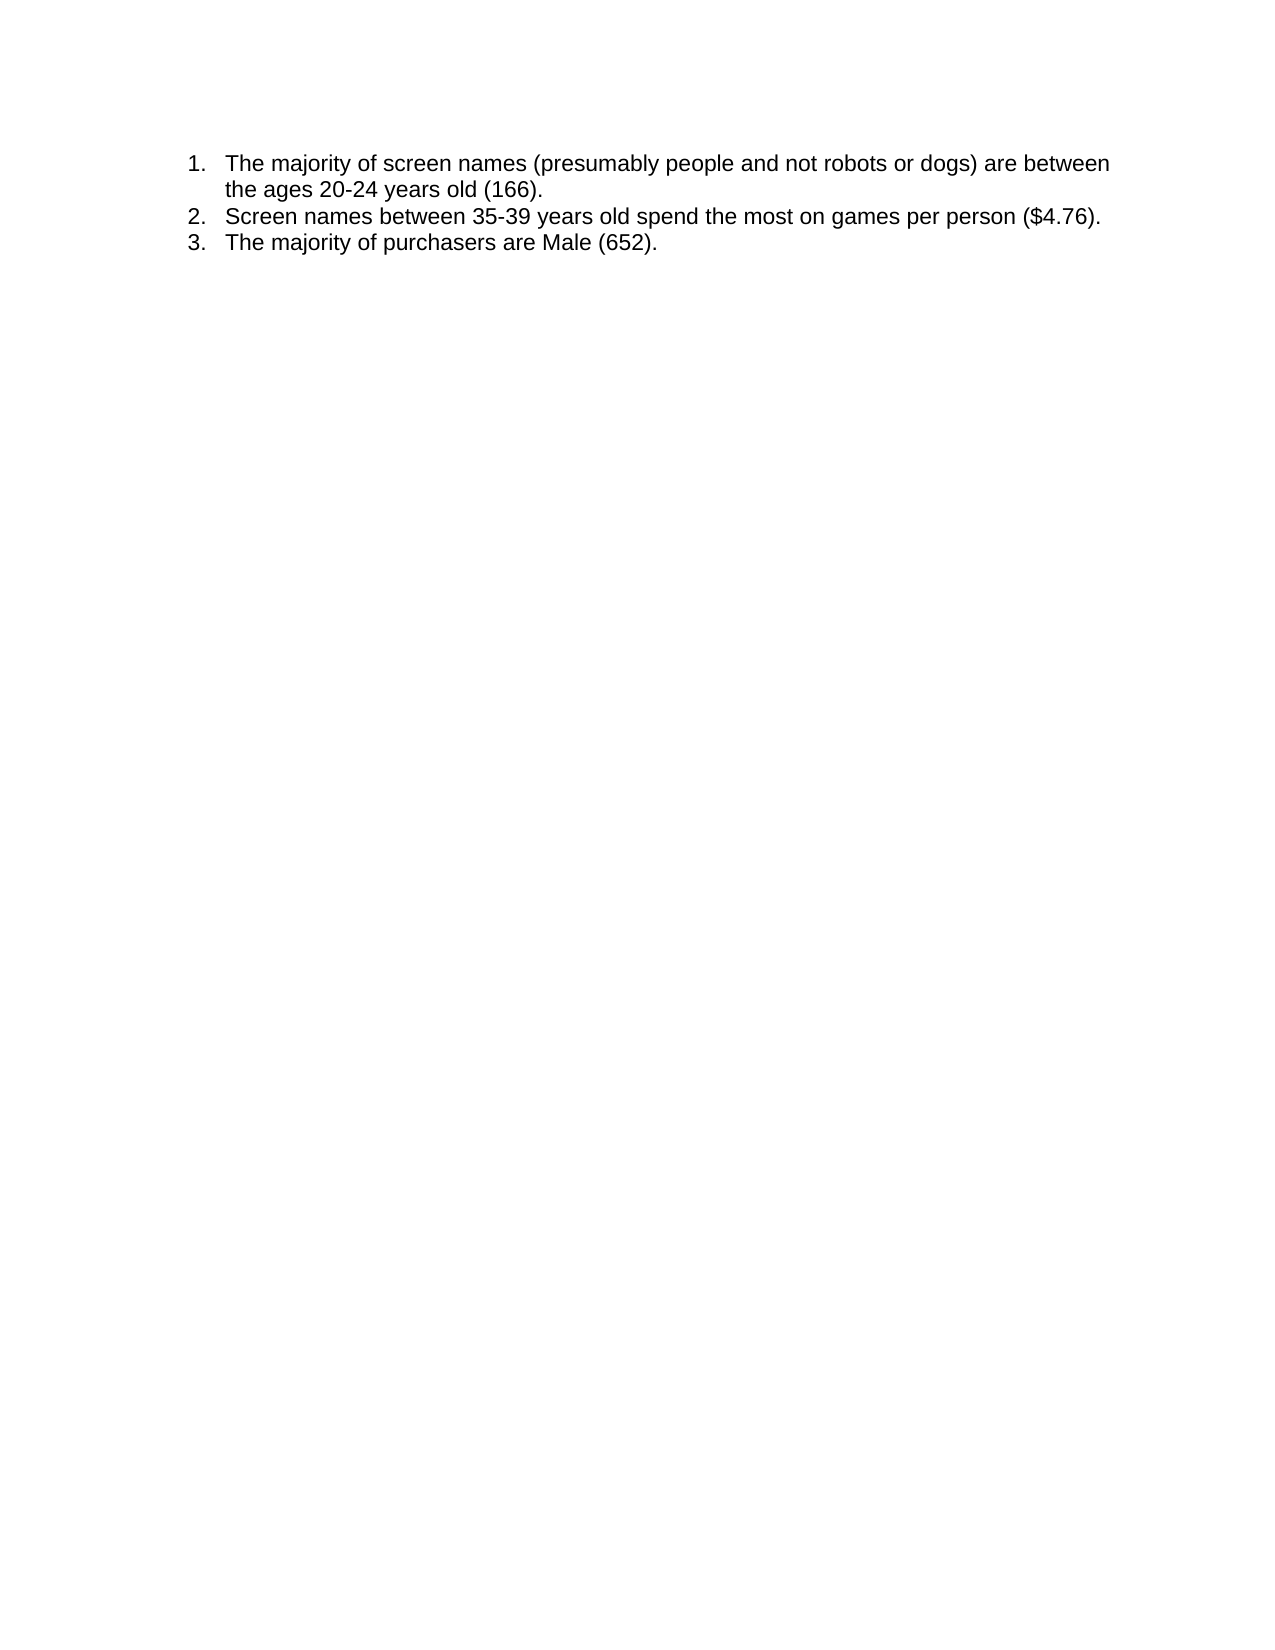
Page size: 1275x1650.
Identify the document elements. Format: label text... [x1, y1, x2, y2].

list Screen names between 35-39 years old spend the most on games per person ($4.76). [187, 203, 1125, 229]
list The majority of purchasers are Male (652). [187, 229, 1125, 255]
list The majority of screen names (presumably people and not robots or dogs) are between the ages 20-24 years old (166). [187, 150, 1125, 203]
